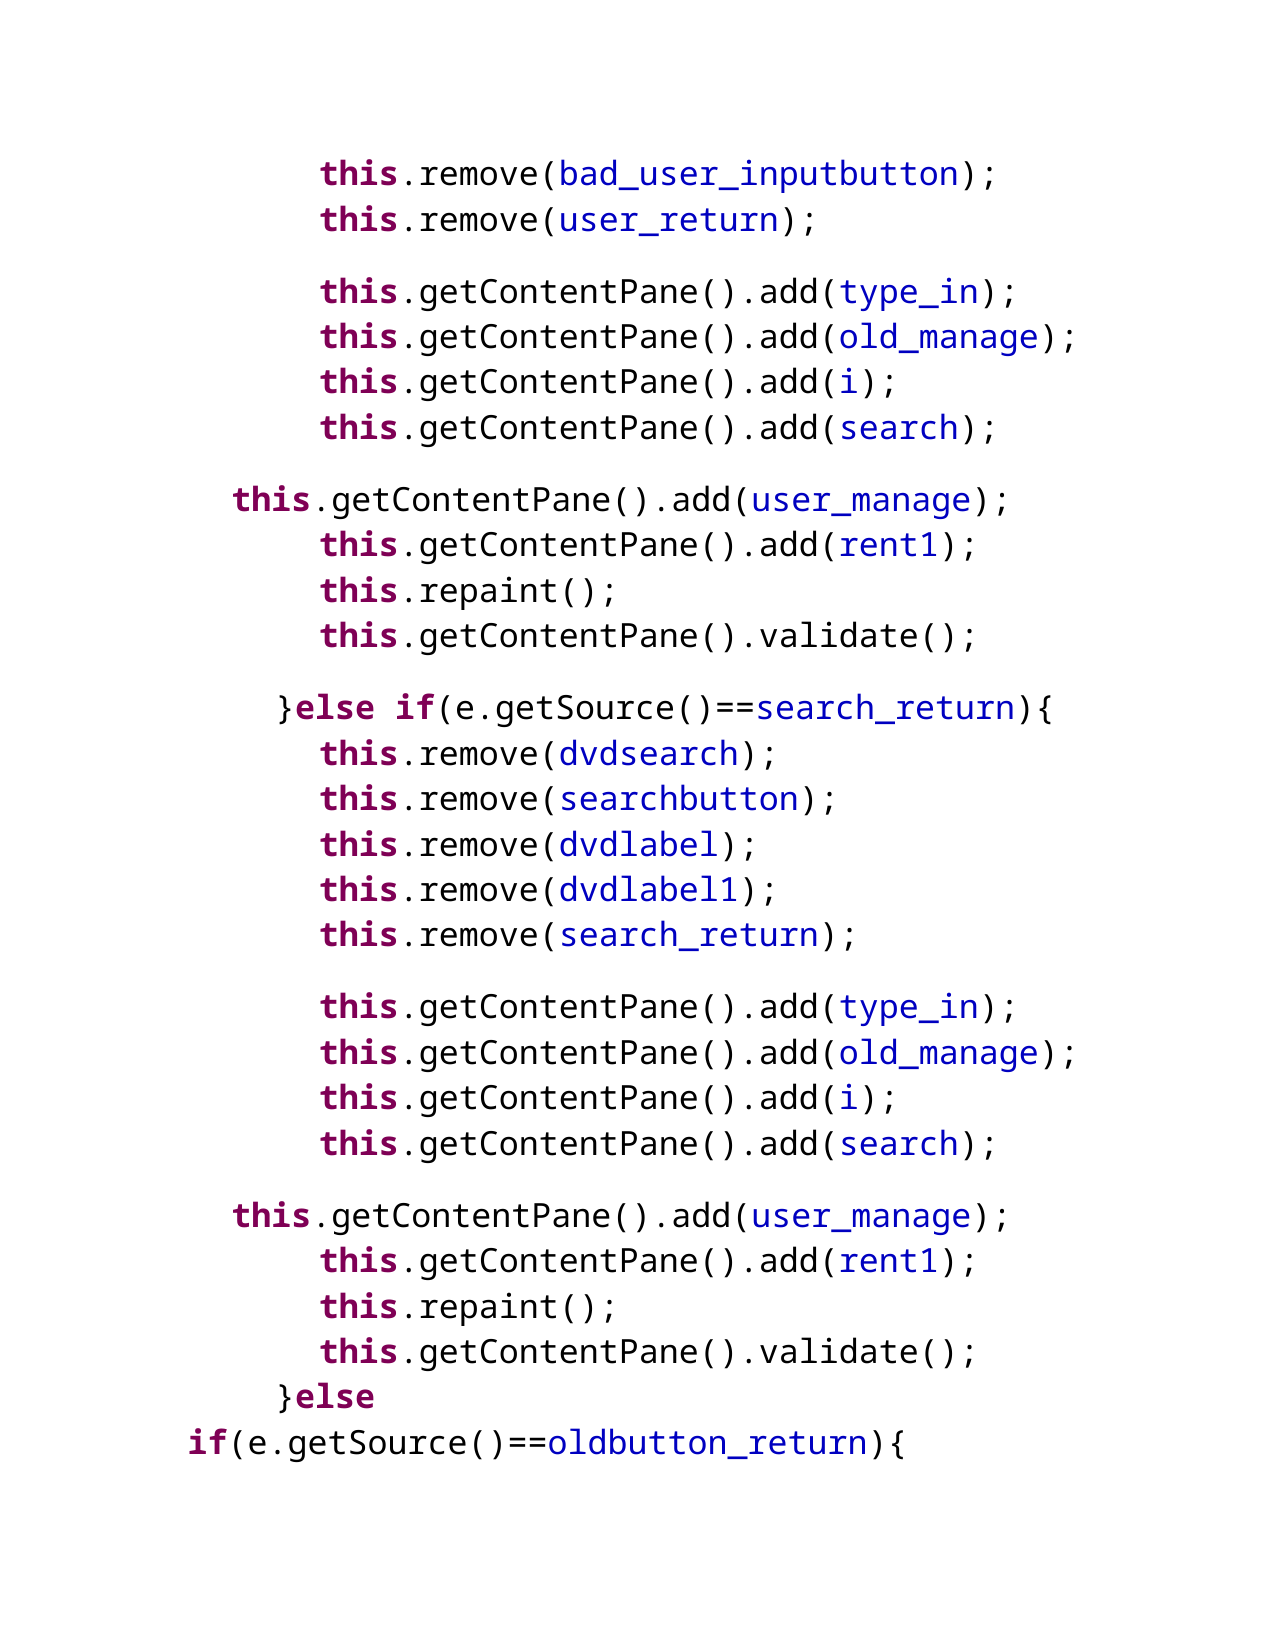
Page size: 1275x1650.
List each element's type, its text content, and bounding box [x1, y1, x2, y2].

text this.getContentPane().add(type_in); [187, 983, 1087, 1029]
text this.repaint(); [187, 1282, 1087, 1328]
text this.getContentPane().add(rent1); [187, 1237, 1087, 1282]
text this.remove(search_return); [187, 911, 1087, 957]
text this.getContentPane().add(i); [187, 358, 1087, 404]
text this.getContentPane().add(old_manage); [187, 1029, 1087, 1074]
text this.remove(dvdlabel); [187, 820, 1087, 866]
text this.remove(dvdlabel1); [187, 866, 1087, 911]
text this.repaint(); [187, 567, 1087, 612]
text }else if(e.getSource()==oldbutton_return){ [187, 1373, 1087, 1464]
text this.getContentPane().add(user_manage); [187, 449, 1087, 521]
text this.getContentPane().add(search); [187, 1119, 1087, 1165]
text }else if(e.getSource()==search_return){ [187, 684, 1087, 729]
text this.getContentPane().add(rent1); [187, 521, 1087, 567]
text this.remove(bad_user_inputbutton); [187, 150, 1087, 195]
text this.getContentPane().add(i); [187, 1074, 1087, 1119]
text this.getContentPane().add(type_in); [187, 267, 1087, 313]
text this.getContentPane().add(user_manage); [187, 1165, 1087, 1237]
text this.getContentPane().validate(); [187, 612, 1087, 657]
text this.remove(user_return); [187, 195, 1087, 241]
text this.getContentPane().add(search); [187, 404, 1087, 449]
text this.remove(dvdsearch); [187, 729, 1087, 775]
text this.getContentPane().validate(); [187, 1328, 1087, 1373]
text this.remove(searchbutton); [187, 775, 1087, 820]
text this.getContentPane().add(old_manage); [187, 313, 1087, 358]
